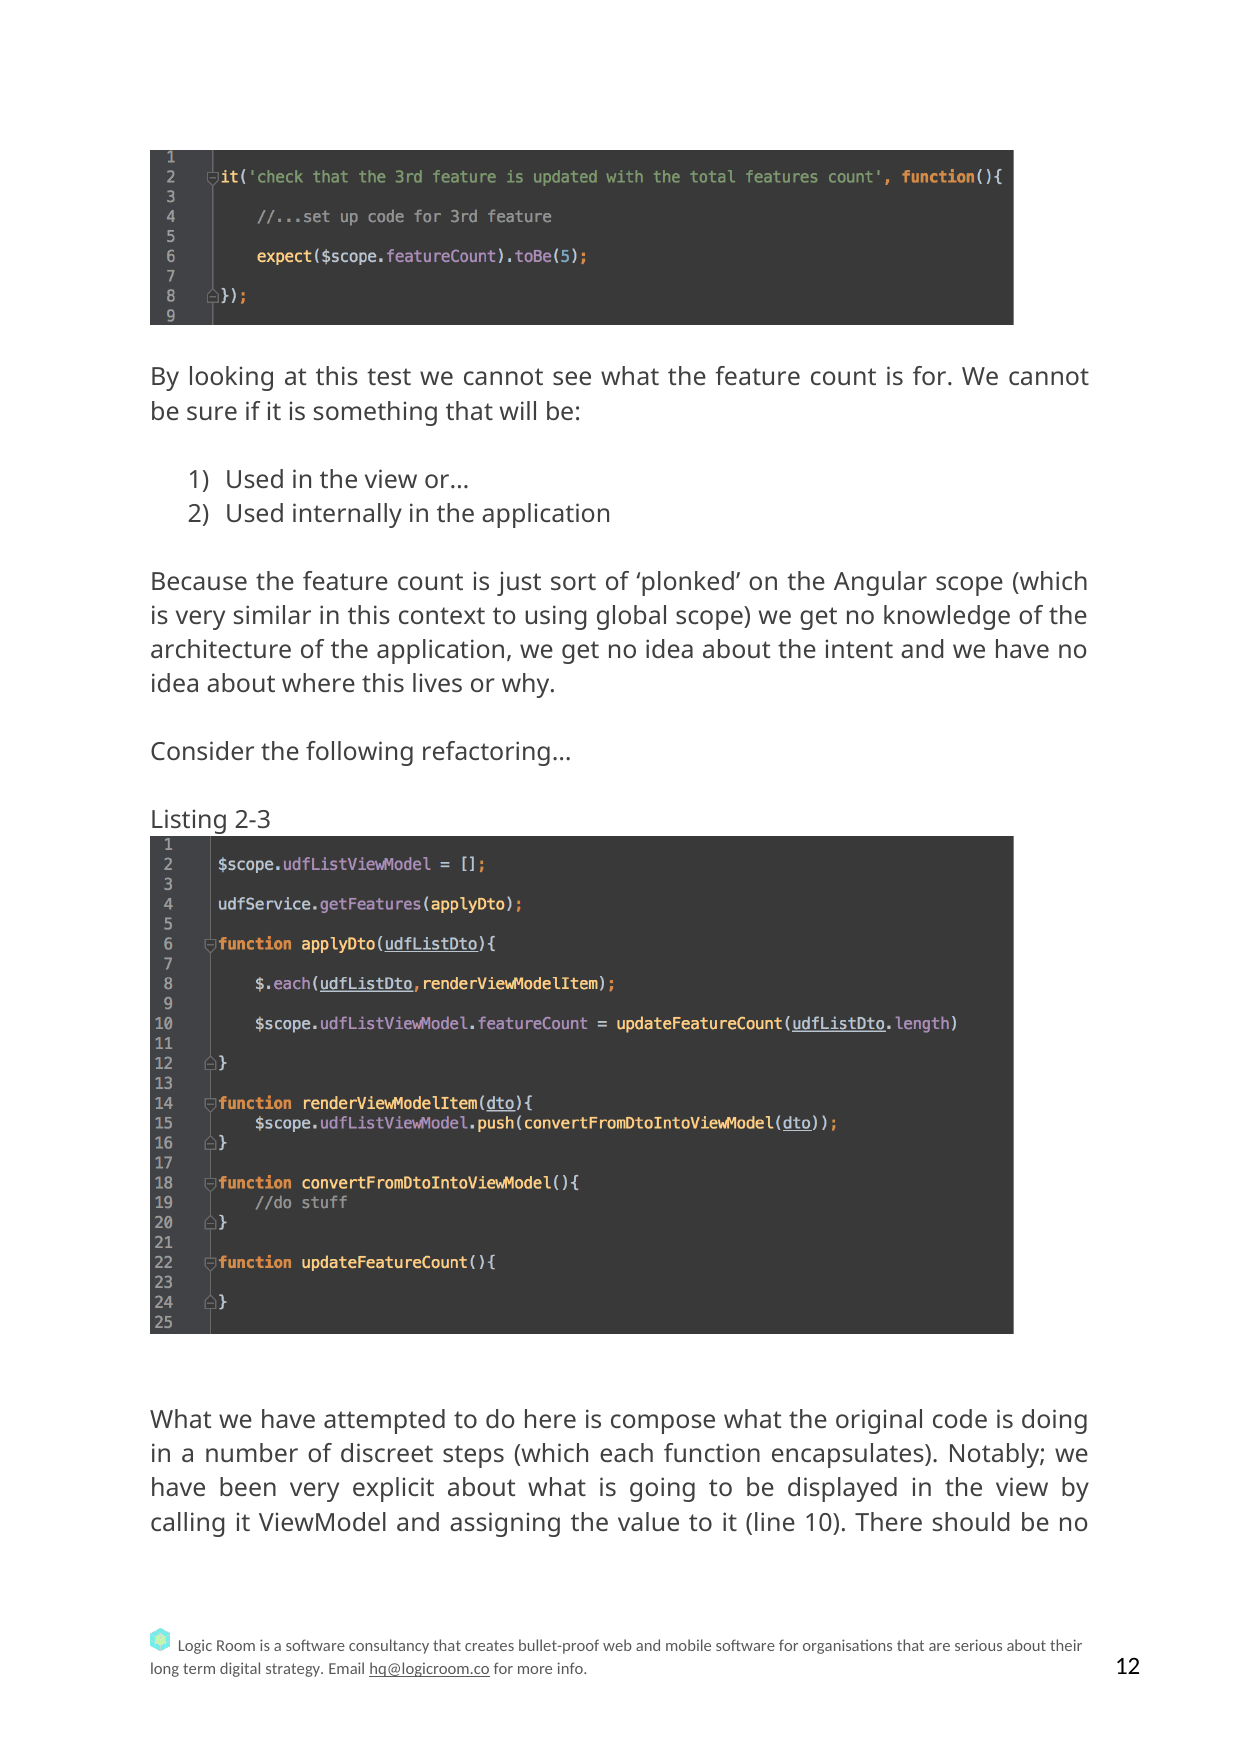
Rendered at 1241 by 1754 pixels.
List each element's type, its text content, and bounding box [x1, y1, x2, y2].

list Used in the view or… [187, 461, 1090, 495]
text By looking at this test we cannot see what the feature count is for. We cannot be sure if it is something that will be: [150, 359, 1090, 427]
picture [150, 1628, 170, 1651]
picture [150, 150, 1014, 325]
text Because the feature count is just sort of ‘plonked’ on the Angular scope (which is very similar in this context to using global scope) we get no knowledge of the architecture of the application, we get no idea about the intent and we have no idea about where this lives or why. [150, 563, 1090, 700]
text Consider the following refactoring… [150, 734, 1090, 768]
picture [150, 836, 1014, 1334]
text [150, 1402, 1090, 1538]
text Listing 2-3 [150, 802, 1090, 836]
list Used internally in the application [187, 495, 1090, 529]
